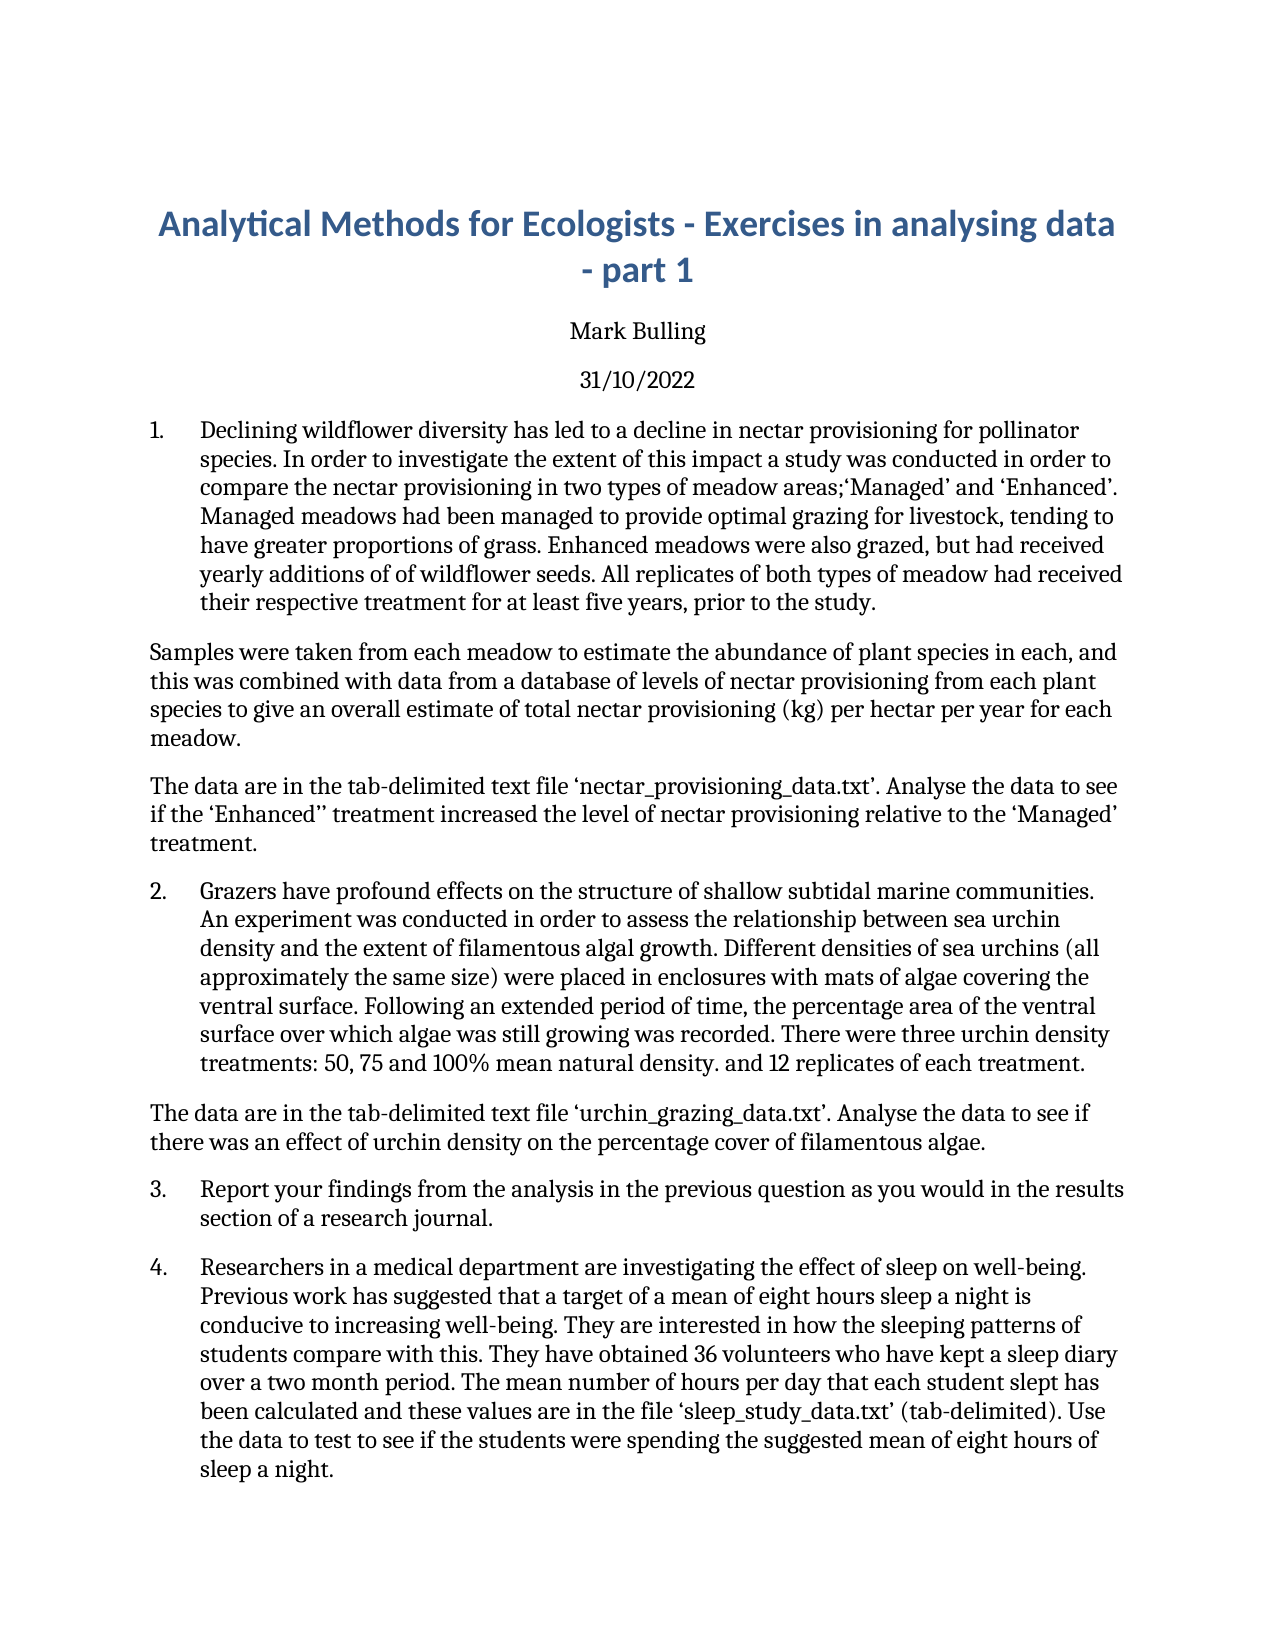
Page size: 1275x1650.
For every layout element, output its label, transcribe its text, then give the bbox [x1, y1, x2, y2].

list Declining wildflower diversity has led to a decline in nectar provisioning for pollinator species. In order to investigate the extent of this impact a study was conducted in order to compare the nectar provisioning in two types of meadow areas;‘Managed’ and ‘Enhanced’. Managed meadows had been managed to provide optimal grazing for livestock, tending to have greater proportions of grass. Enhanced meadows were also grazed, but had received yearly additions of of wildflower seeds. All replicates of both types of meadow had received their respective treatment for at least five years, prior to the study. [150, 416, 1125, 617]
text Mark Bulling [150, 317, 1125, 345]
list Grazers have profound effects on the structure of shallow subtidal marine communities. An experiment was conducted in order to assess the relationship between sea urchin density and the extent of filamentous algal growth. Different densities of sea urchins (all approximately the same size) were placed in enclosures with mats of algae covering the ventral surface. Following an extended period of time, the percentage area of the ventral surface over which algae was still growing was recorded. There were three urchin density treatments: 50, 75 and 100% mean natural density. and 12 replicates of each treatment. [150, 877, 1125, 1078]
title Analytical Methods for Ecologists - Exercises in analysing data - part 1 [150, 200, 1125, 292]
text 31/10/2022 [150, 366, 1125, 395]
text The data are in the tab-delimited text file ‘nectar_provisioning_data.txt’. Analyse the data to see if the ‘Enhanced’’ treatment increased the level of nectar provisioning relative to the ‘Managed’ treatment. [150, 772, 1125, 858]
text The data are in the tab-delimited text file ‘urchin_grazing_data.txt’. Analyse the data to see if there was an effect of urchin density on the percentage cover of filamentous algae. [150, 1099, 1125, 1156]
list Researchers in a medical department are investigating the effect of sleep on well-being. Previous work has suggested that a target of a mean of eight hours sleep a night is conducive to increasing well-being. They are interested in how the sleeping patterns of students compare with this. They have obtained 36 volunteers who have kept a sleep diary over a two month period. The mean number of hours per day that each student slept has been calculated and these values are in the file ‘sleep_study_data.txt’ (tab-delimited). Use the data to test to see if the students were spending the suggested mean of eight hours of sleep a night. [150, 1253, 1125, 1483]
list Report your findings from the analysis in the previous question as you would in the results section of a research journal. [150, 1175, 1125, 1232]
text Samples were taken from each meadow to estimate the abundance of plant species in each, and this was combined with data from a database of levels of nectar provisioning from each plant species to give an overall estimate of total nectar provisioning (kg) per hectar per year for each meadow. [150, 638, 1125, 753]
